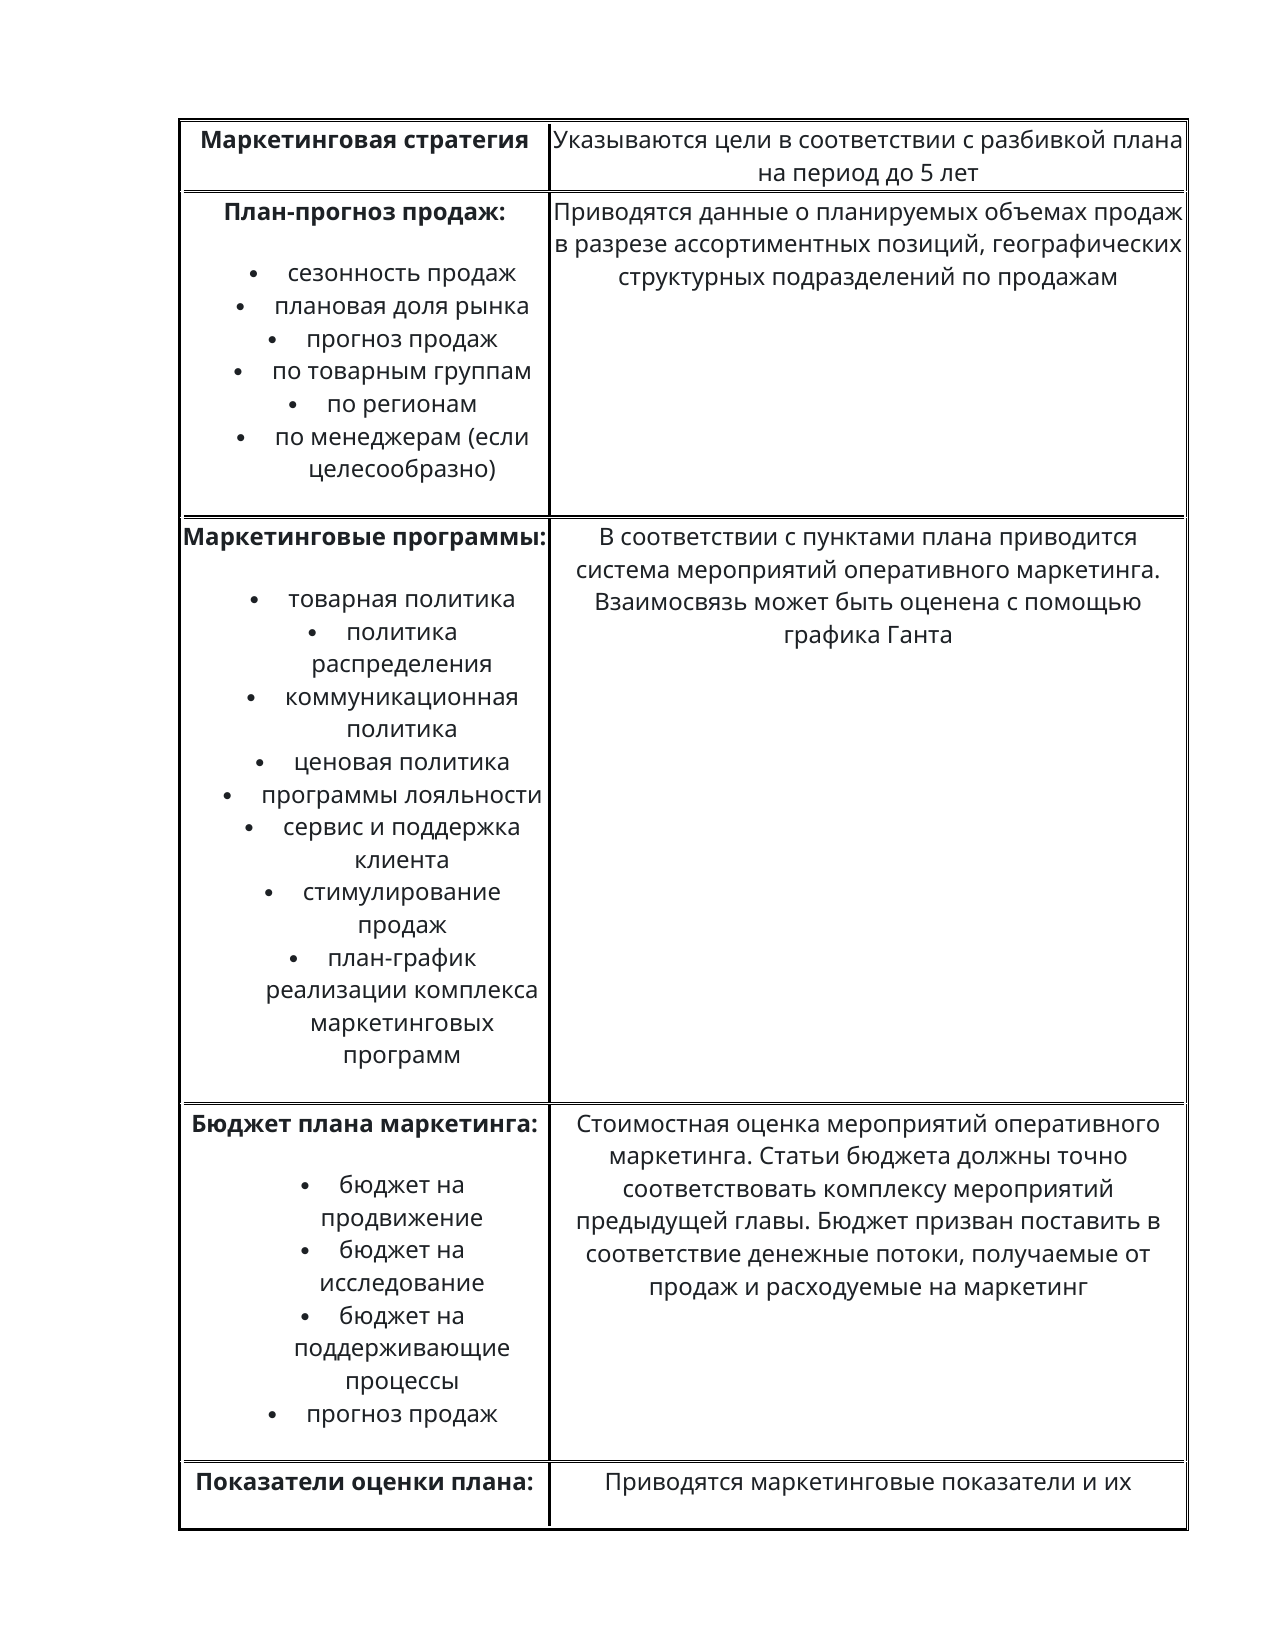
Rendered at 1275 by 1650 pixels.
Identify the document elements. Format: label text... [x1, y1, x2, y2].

table_cell Маркетинговая стратегия [181, 122, 549, 190]
table_cell Маркетинговые программы: товарная политика политика распределения коммуникационная политика ценовая политика программы лояльности сервис и поддержка клиента стимулирование продаж план-график реализации комплекса маркетинговых программ [181, 515, 548, 1102]
table_cell Стоимостная оценка мероприятий оперативного маркетинга. Статьи бюджета должны точно соответствовать комплексу мероприятий предыдущей главы. Бюджет призван поставить в соответствие денежные потоки, получаемые от продаж и расходуемые на маркетинг [549, 1102, 1187, 1460]
table_cell Бюджет плана маркетинга: бюджет на продвижение бюджет на исследование бюджет на поддерживающие процессы прогноз продаж [180, 1102, 549, 1460]
table_cell Указываются цели в соответствии с разбивкой плана на период до 5 лет [549, 122, 1186, 190]
table_cell Приводятся данные о планируемых объемах продаж в разрезе ассортиментных позиций, географических структурных подразделений по продажам [549, 190, 1187, 515]
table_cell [549, 1460, 1187, 1528]
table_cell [180, 1460, 549, 1528]
table_cell В соответствии с пунктами плана приводится система мероприятий оперативного маркетинга. Взаимосвязь может быть оценена с помощью графика Ганта [551, 515, 1186, 1102]
table_cell План-прогноз продаж: сезонность продаж плановая доля рынка прогноз продаж по товарным группам по регионам по менеджерам (если целесообразно) [180, 190, 549, 515]
